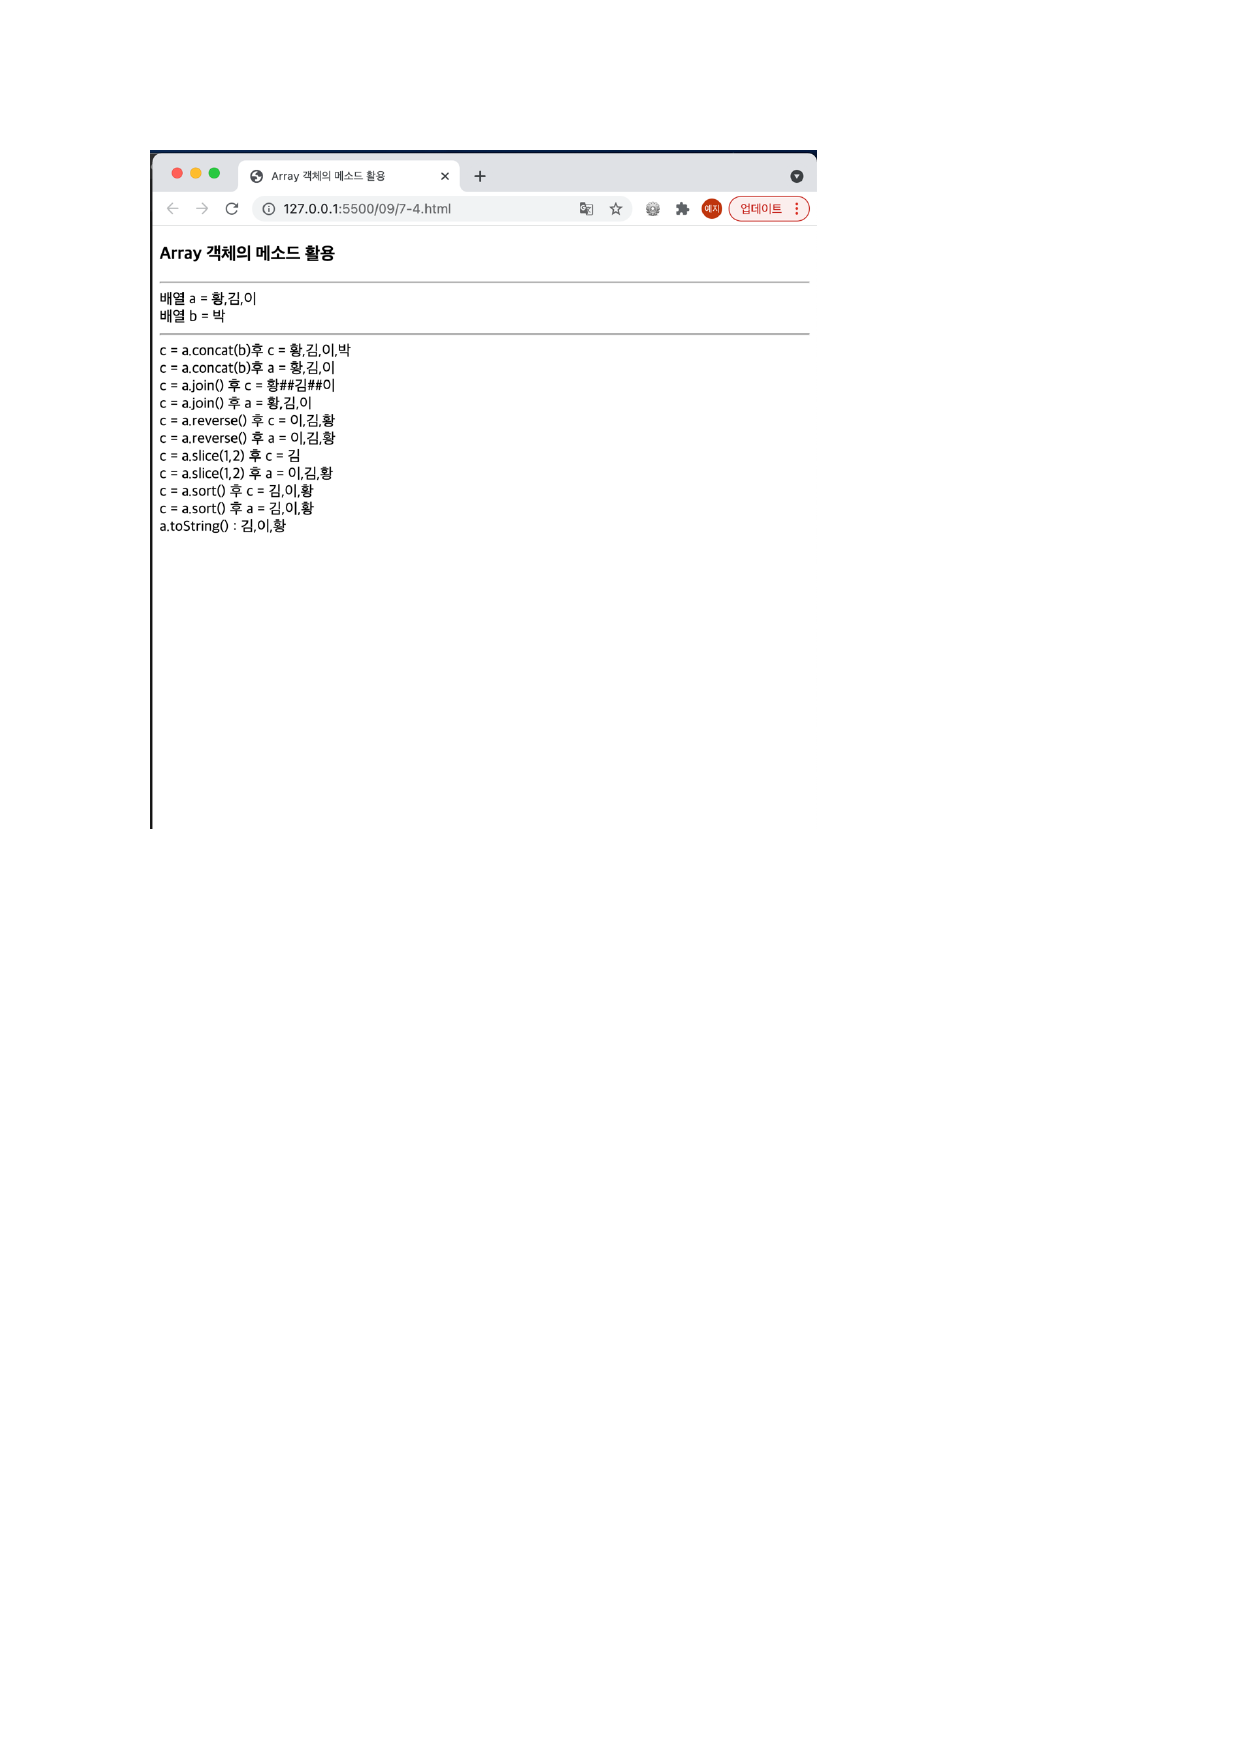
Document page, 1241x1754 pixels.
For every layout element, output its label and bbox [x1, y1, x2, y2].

picture [150, 150, 817, 829]
